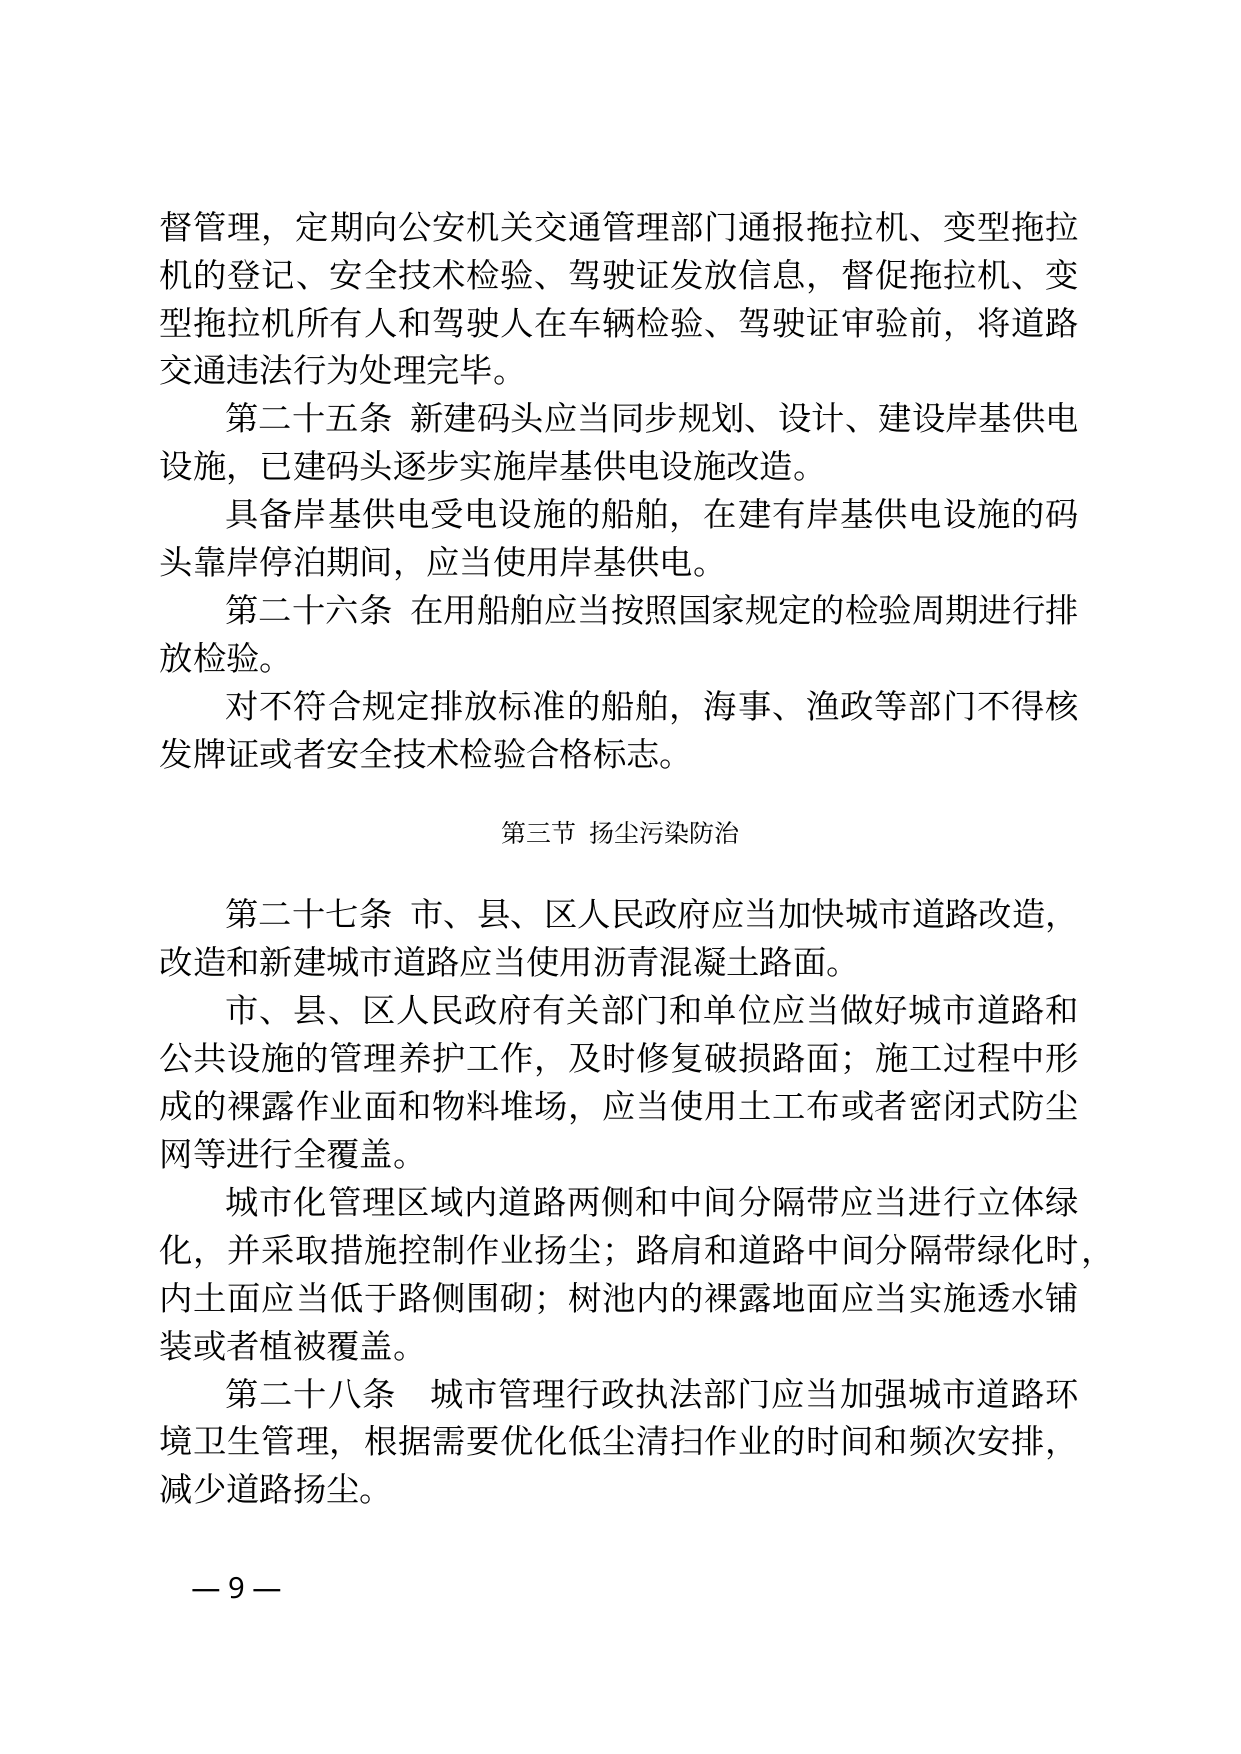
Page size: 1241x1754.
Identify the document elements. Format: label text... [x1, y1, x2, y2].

text 对不符合规定排放标准的船舶，海事、渔政等部门不得核发牌证或者安全技术检验合格标志。 [159, 680, 1081, 776]
text 第二十七条 市、县、区人民政府应当加快城市道路改造，改造和新建城市道路应当使用沥青混凝土路面。 [159, 888, 1081, 984]
text 市、县、区人民政府有关部门和单位应当做好城市道路和公共设施的管理养护工作，及时修复破损路面；施工过程中形成的裸露作业面和物料堆场，应当使用土工布或者密闭式防尘网等进行全覆盖。 [159, 984, 1081, 1176]
text 第三节 扬尘污染防治 [159, 814, 1081, 850]
text 具备岸基供电受电设施的船舶，在建有岸基供电设施的码头靠岸停泊期间，应当使用岸基供电。 [159, 488, 1081, 584]
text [159, 201, 1081, 392]
text 城市化管理区域内道路两侧和中间分隔带应当进行立体绿化，并采取措施控制作业扬尘；路肩和道路中间分隔带绿化时，内土面应当低于路侧围砌；树池内的裸露地面应当实施透水铺装或者植被覆盖。 [159, 1176, 1081, 1368]
text 第二十八条 城市管理行政执法部门应当加强城市道路环境卫生管理，根据需要优化低尘清扫作业的时间和频次安排，减少道路扬尘。 [159, 1368, 1081, 1511]
text 第二十六条 在用船舶应当按照国家规定的检验周期进行排放检验。 [159, 584, 1081, 680]
text 第二十五条 新建码头应当同步规划、设计、建设岸基供电设施，已建码头逐步实施岸基供电设施改造。 [159, 392, 1081, 488]
